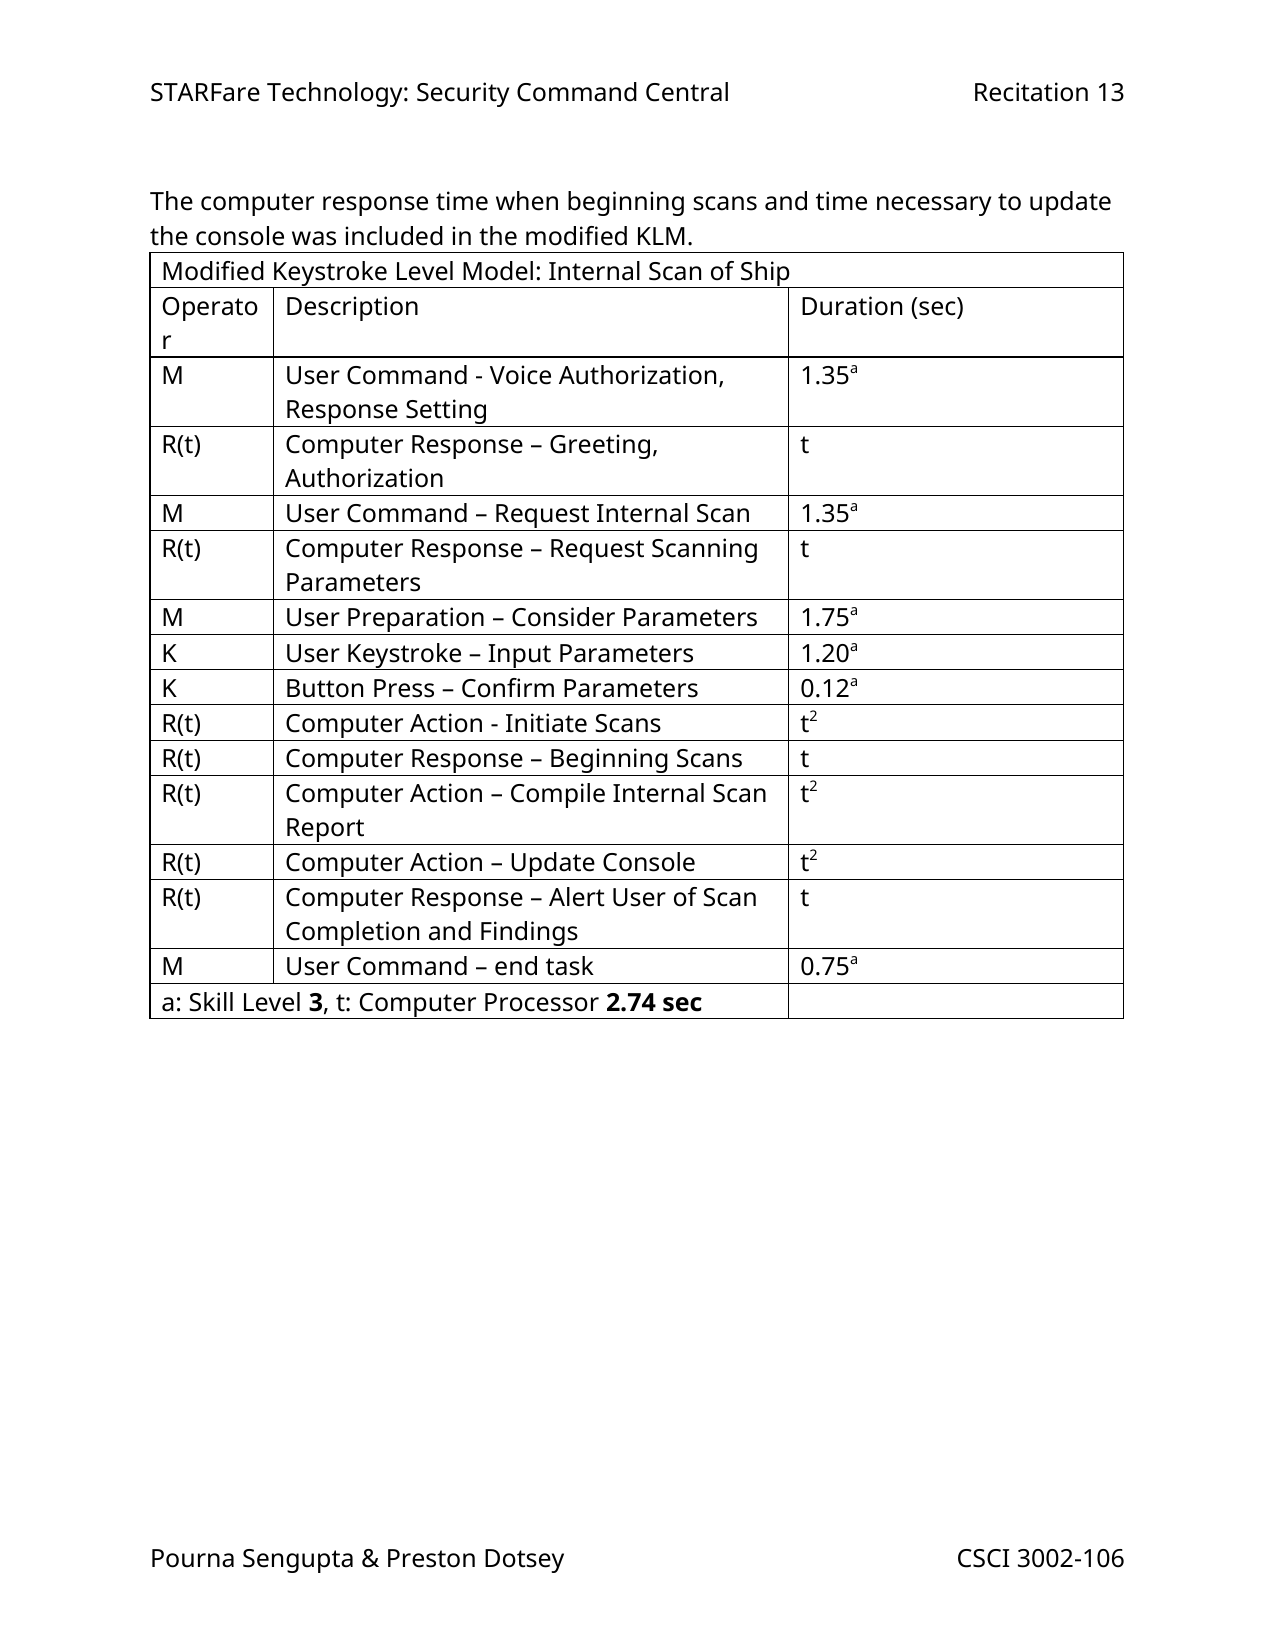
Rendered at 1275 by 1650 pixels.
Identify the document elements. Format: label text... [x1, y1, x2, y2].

table_cell R(t) [151, 776, 273, 844]
table_cell M [151, 949, 273, 983]
table_header Modified Keystroke Level Model: Internal Scan of Ship [151, 253, 1123, 287]
table_cell t [789, 880, 1123, 948]
table_cell R(t) [151, 845, 273, 879]
table_cell t [789, 531, 1123, 599]
table_cell 1.35a [789, 358, 1123, 426]
table_cell M [151, 496, 273, 530]
table_cell K [151, 670, 273, 704]
table_cell t2 [789, 705, 1123, 739]
table_cell R(t) [151, 705, 273, 739]
table_cell User Command – Request Internal Scan [274, 496, 788, 530]
table_cell Computer Response – Greeting, Authorization [274, 427, 788, 495]
table_cell Button Press – Confirm Parameters [274, 670, 788, 704]
table_cell Description [274, 288, 788, 356]
table_cell t2 [789, 845, 1123, 879]
table_cell M [151, 358, 273, 426]
table_cell 0.12a [789, 670, 1123, 704]
table_cell M [151, 600, 273, 634]
table_cell 0.75a [789, 949, 1123, 983]
table_cell 1.75a [789, 600, 1123, 634]
table_cell Operator [151, 288, 273, 356]
table_cell User Command – end task [274, 949, 788, 983]
table_cell K [151, 635, 273, 669]
table_cell t [789, 741, 1123, 774]
table_cell User Command - Voice Authorization, Response Setting [274, 358, 788, 426]
table_cell R(t) [151, 427, 273, 495]
table_cell Computer Action – Update Console [274, 845, 788, 879]
table_cell R(t) [151, 741, 273, 774]
table_cell Computer Response – Beginning Scans [274, 741, 788, 774]
table_cell 1.35a [789, 496, 1123, 530]
table_cell 1.20a [789, 635, 1123, 669]
table_cell a: Skill Level 3, t: Computer Processor 2.74 sec [151, 984, 788, 1018]
table_cell Computer Response – Alert User of Scan Completion and Findings [274, 880, 788, 948]
table_cell [789, 984, 1123, 1018]
table_cell Duration (sec) [789, 288, 1123, 356]
table_cell User Preparation – Consider Parameters [274, 600, 788, 634]
table_cell t2 [789, 776, 1123, 844]
table_cell R(t) [151, 880, 273, 948]
table_cell User Keystroke – Input Parameters [274, 635, 788, 669]
table_cell Computer Action – Compile Internal Scan Report [274, 776, 788, 844]
table_cell t [789, 427, 1123, 495]
text The computer response time when beginning scans and time necessary to update the console was included in the modified KLM. [150, 184, 1125, 252]
table_cell Computer Response – Request Scanning Parameters [274, 531, 788, 599]
table_cell Computer Action - Initiate Scans [274, 705, 788, 739]
table_cell R(t) [151, 531, 273, 599]
